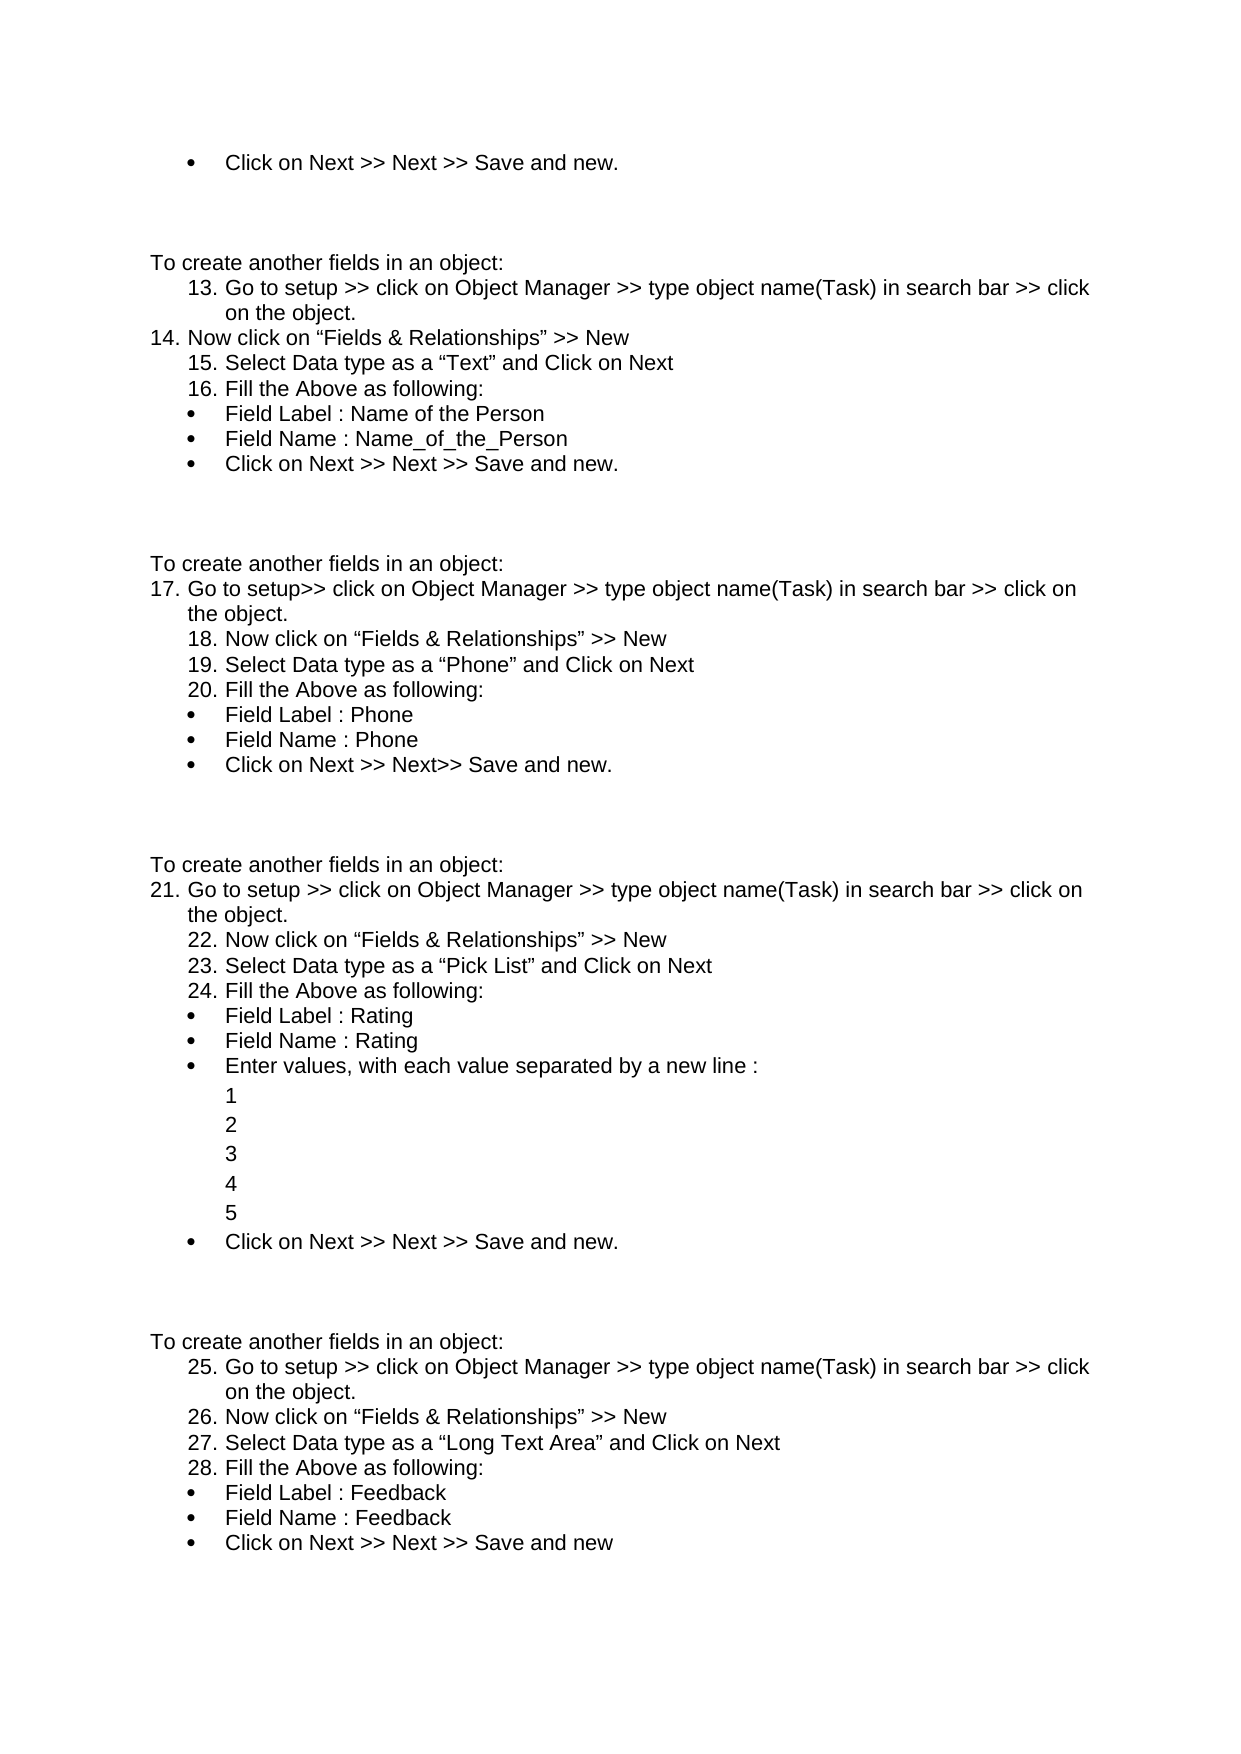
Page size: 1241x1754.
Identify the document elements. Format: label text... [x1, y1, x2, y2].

list Fill the Above as following: [187, 677, 1090, 702]
list Fill the Above as following: [187, 376, 1090, 401]
list Enter values, with each value separated by a new line : [187, 1053, 1090, 1079]
text To create another fields in an object: [150, 249, 1090, 275]
list Fill the Above as following: [187, 978, 1090, 1003]
list Now click on “Fields & Relationships” >> New [187, 1404, 1090, 1429]
list Go to setup >> click on Object Manager >> type object name(Task) in search bar >> click on the object. [187, 275, 1090, 325]
list Field Name : Name_of_the_Person [187, 426, 1090, 451]
text 5 [225, 1200, 1090, 1225]
text To create another fields in an object: [150, 1328, 1090, 1354]
list Go to setup >> click on Object Manager >> type object name(Task) in search bar >> click on the object. [150, 877, 1090, 927]
list Go to setup>> click on Object Manager >> type object name(Task) in search bar >> click on the object. [150, 576, 1090, 626]
list Click on Next >> Next >> Save and new. [187, 150, 1090, 175]
list Now click on “Fields & Relationships” >> New [150, 325, 1090, 350]
list Field Name : Rating [187, 1028, 1090, 1053]
list Go to setup >> click on Object Manager >> type object name(Task) in search bar >> click on the object. [187, 1354, 1090, 1404]
list Field Label : Feedback [187, 1480, 1090, 1505]
list Select Data type as a “Phone” and Click on Next [187, 651, 1090, 677]
text 1 [225, 1083, 1090, 1108]
text 3 [225, 1141, 1090, 1166]
list Fill the Above as following: [187, 1454, 1090, 1480]
list Now click on “Fields & Relationships” >> New [187, 927, 1090, 953]
list Field Name : Phone [187, 727, 1090, 752]
text To create another fields in an object: [150, 852, 1090, 877]
list Now click on “Fields & Relationships” >> New [187, 626, 1090, 651]
text To create another fields in an object: [150, 551, 1090, 576]
list Field Label : Phone [187, 702, 1090, 727]
list Click on Next >> Next>> Save and new. [187, 752, 1090, 777]
list Click on Next >> Next >> Save and new. [187, 1229, 1090, 1254]
text 4 [225, 1171, 1090, 1196]
list Field Name : Feedback [187, 1505, 1090, 1530]
list Select Data type as a “Long Text Area” and Click on Next [187, 1429, 1090, 1454]
list Field Label : Rating [187, 1003, 1090, 1028]
list Select Data type as a “Text” and Click on Next [187, 350, 1090, 376]
list Click on Next >> Next >> Save and new [187, 1530, 1090, 1555]
list Field Label : Name of the Person [187, 401, 1090, 426]
list Select Data type as a “Pick List” and Click on Next [187, 953, 1090, 978]
list Click on Next >> Next >> Save and new. [187, 451, 1090, 476]
text 2 [225, 1112, 1090, 1137]
